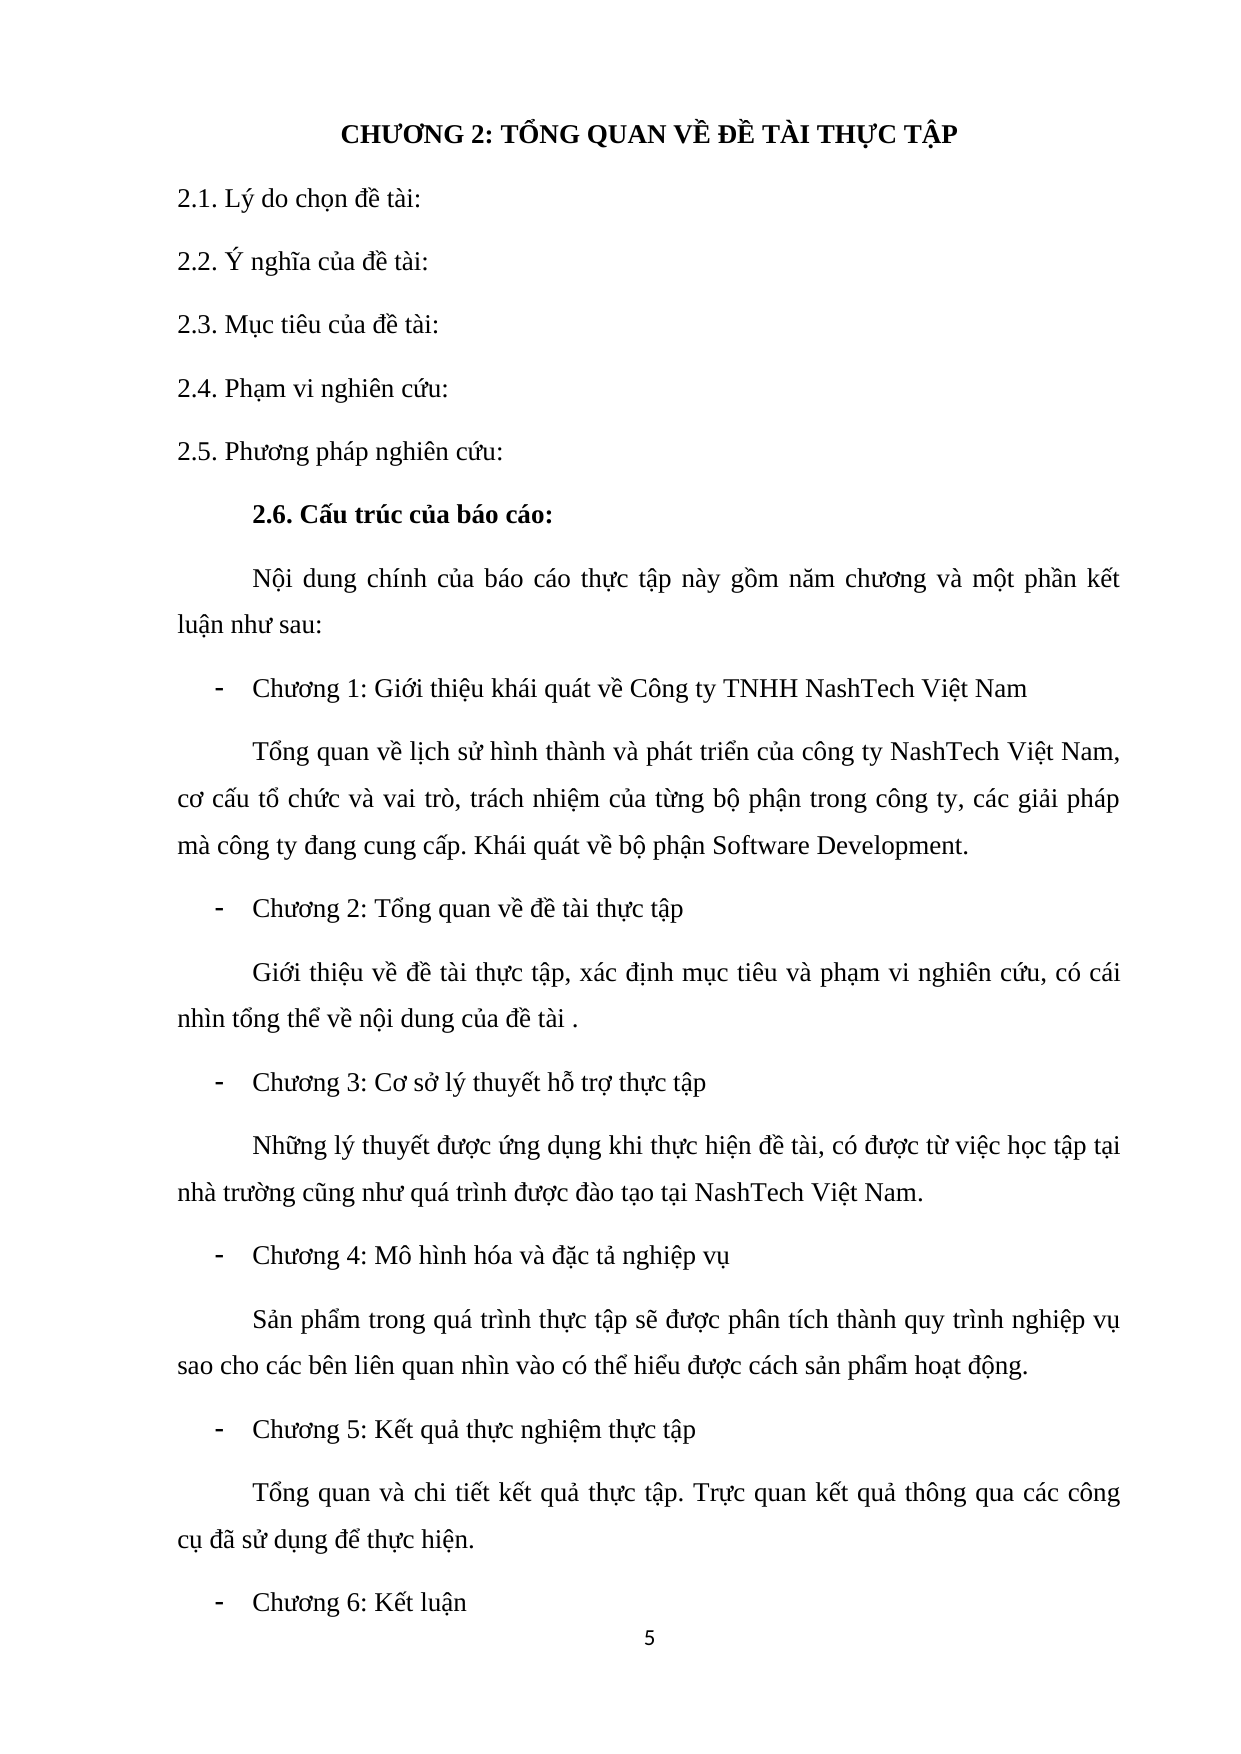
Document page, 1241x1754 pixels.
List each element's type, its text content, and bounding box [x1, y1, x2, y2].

text 2.3. Mục tiêu của đề tài: [177, 308, 1122, 340]
text 2.5. Phương pháp nghiên cứu: [177, 435, 1122, 466]
list Chương 6: Kết luận [214, 1586, 1122, 1617]
text Sản phẩm trong quá trình thực tập sẽ được phân tích thành quy trình nghiệp vụ sao cho các bên liên quan nhìn vào có thể hiểu được cách sản phẩm hoạt động. [177, 1303, 1122, 1381]
list Chương 3: Cơ sở lý thuyết hỗ trợ thực tập [214, 1066, 1122, 1097]
text Nội dung chính của báo cáo thực tập này gồm năm chương và một phần kết luận như sau: [177, 562, 1122, 640]
text 2.6. Cấu trúc của báo cáo: [177, 498, 1122, 530]
list Chương 5: Kết quả thực nghiệm thực tập [214, 1413, 1122, 1444]
text Tổng quan về lịch sử hình thành và phát triển của công ty NashTech Việt Nam, cơ cấu tổ chức và vai trò, trách nhiệm của từng bộ phận trong công ty, các giải pháp mà công ty đang cung cấp. Khái quát về bộ phận Software Development. [177, 735, 1122, 860]
text 2.4. Phạm vi nghiên cứu: [177, 372, 1122, 403]
text Giới thiệu về đề tài thực tập, xác định mục tiêu và phạm vi nghiên cứu, có cái nhìn tổng thể về nội dung của đề tài . [177, 956, 1122, 1033]
list Chương 1: Giới thiệu khái quát về Công ty TNHH NashTech Việt Nam [214, 672, 1122, 703]
list Chương 2: Tổng quan về đề tài thực tập [214, 892, 1122, 923]
text 2.2. Ý nghĩa của đề tài: [177, 245, 1122, 276]
text Những lý thuyết được ứng dụng khi thực hiện đề tài, có được từ việc học tập tại nhà trường cũng như quá trình được đào tạo tại NashTech Việt Nam. [177, 1129, 1122, 1207]
text CHƯƠNG 2: TỔNG QUAN VỀ ĐỀ TÀI THỰC TẬP [177, 118, 1122, 150]
text Tổng quan và chi tiết kết quả thực tập. Trực quan kết quả thông qua các công cụ đã sử dụng để thực hiện. [177, 1476, 1122, 1554]
list Chương 4: Mô hình hóa và đặc tả nghiệp vụ [214, 1239, 1122, 1270]
text 2.1. Lý do chọn đề tài: [177, 182, 1122, 213]
